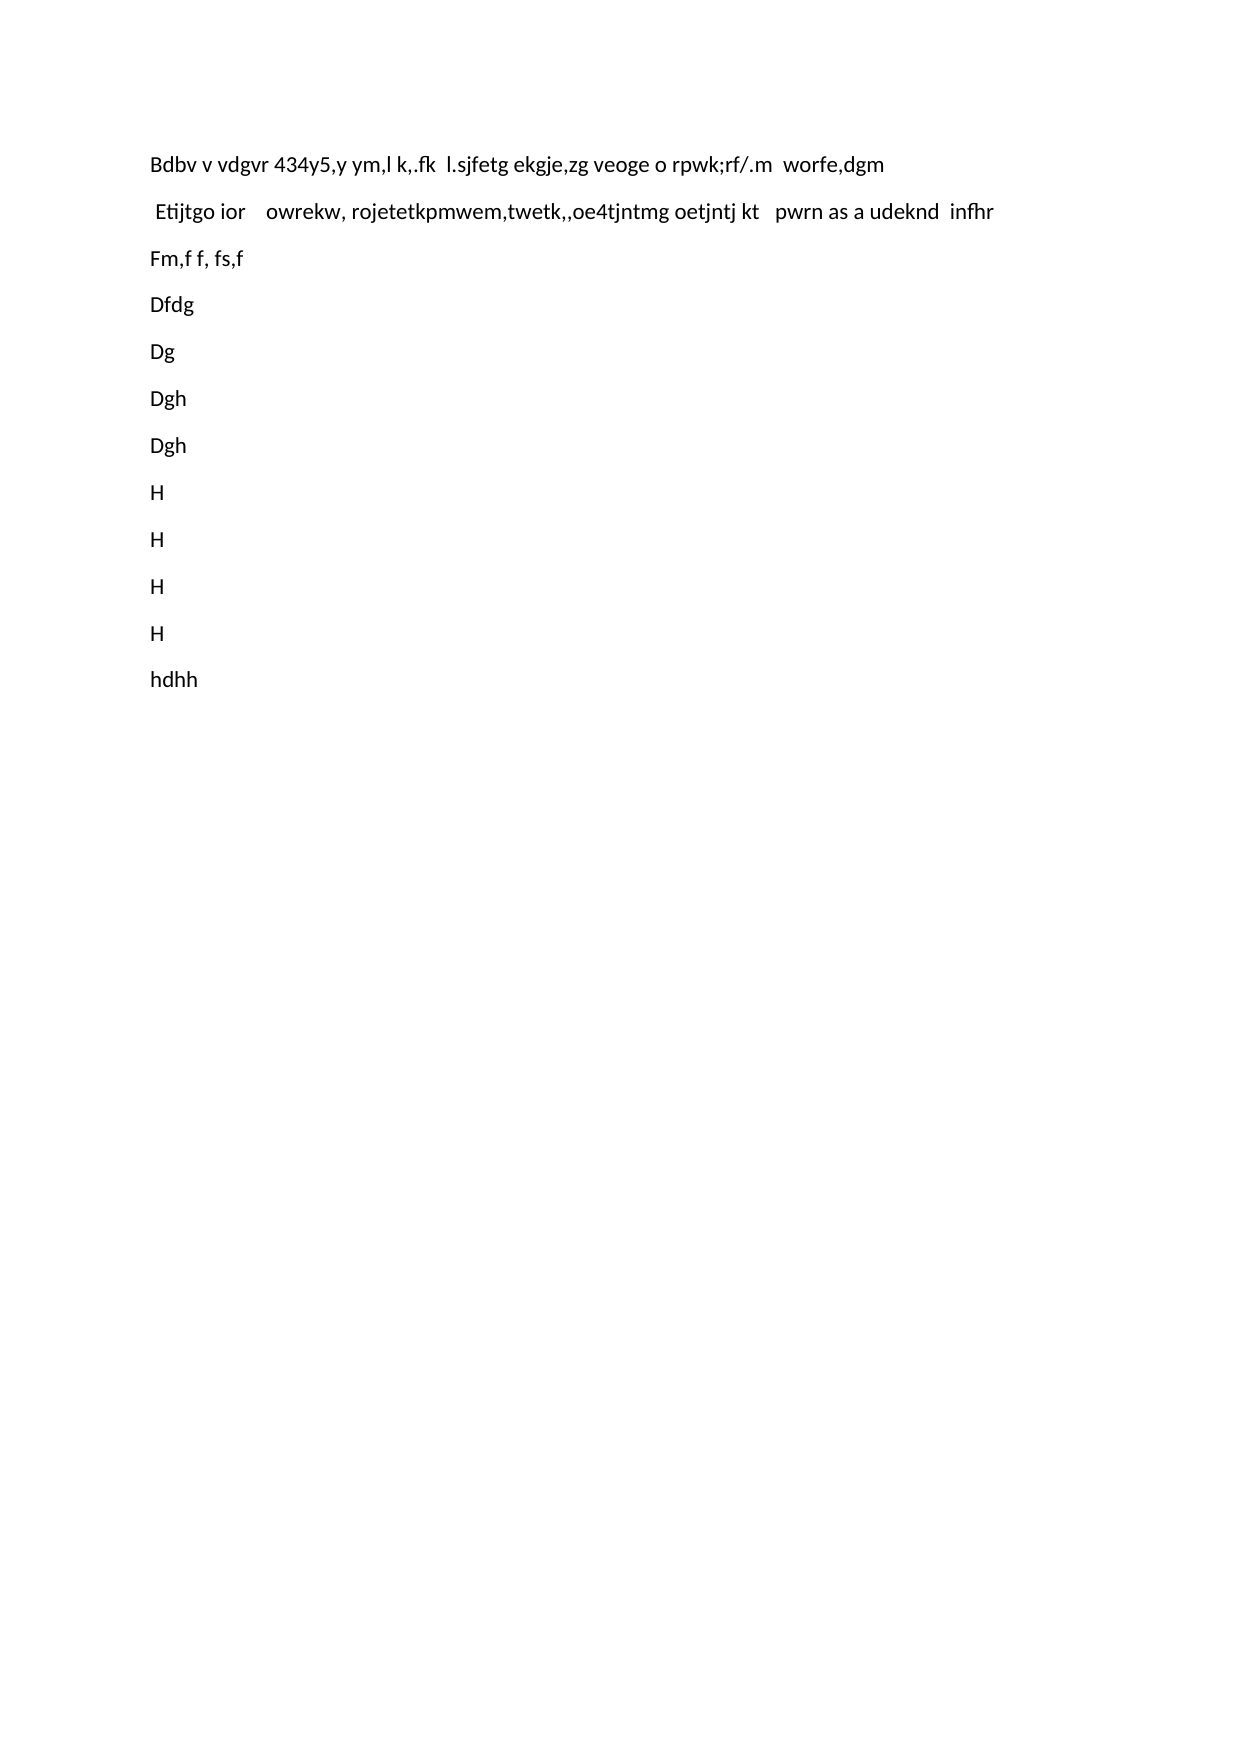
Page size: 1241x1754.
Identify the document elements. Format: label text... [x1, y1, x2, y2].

text H [150, 478, 1090, 506]
text Etijtgo ior owrekw, rojetetkpmwem,twetk,,oe4tjntmg oetjntj kt pwrn as a udeknd infhr [150, 197, 1090, 225]
text Dfdg [150, 291, 1090, 319]
text H [150, 572, 1090, 600]
text H [150, 619, 1090, 647]
text Bdbv v vdgvr 434y5,y ym,l k,.fk l.sjfetg ekgje,zg veoge o rpwk;rf/.m worfe,dgm [150, 150, 1090, 178]
text Fm,f f, fs,f [150, 244, 1090, 272]
text Dg [150, 337, 1090, 366]
text Dgh [150, 384, 1090, 412]
text H [150, 525, 1090, 553]
text Dgh [150, 431, 1090, 459]
text hdhh [150, 666, 1090, 694]
